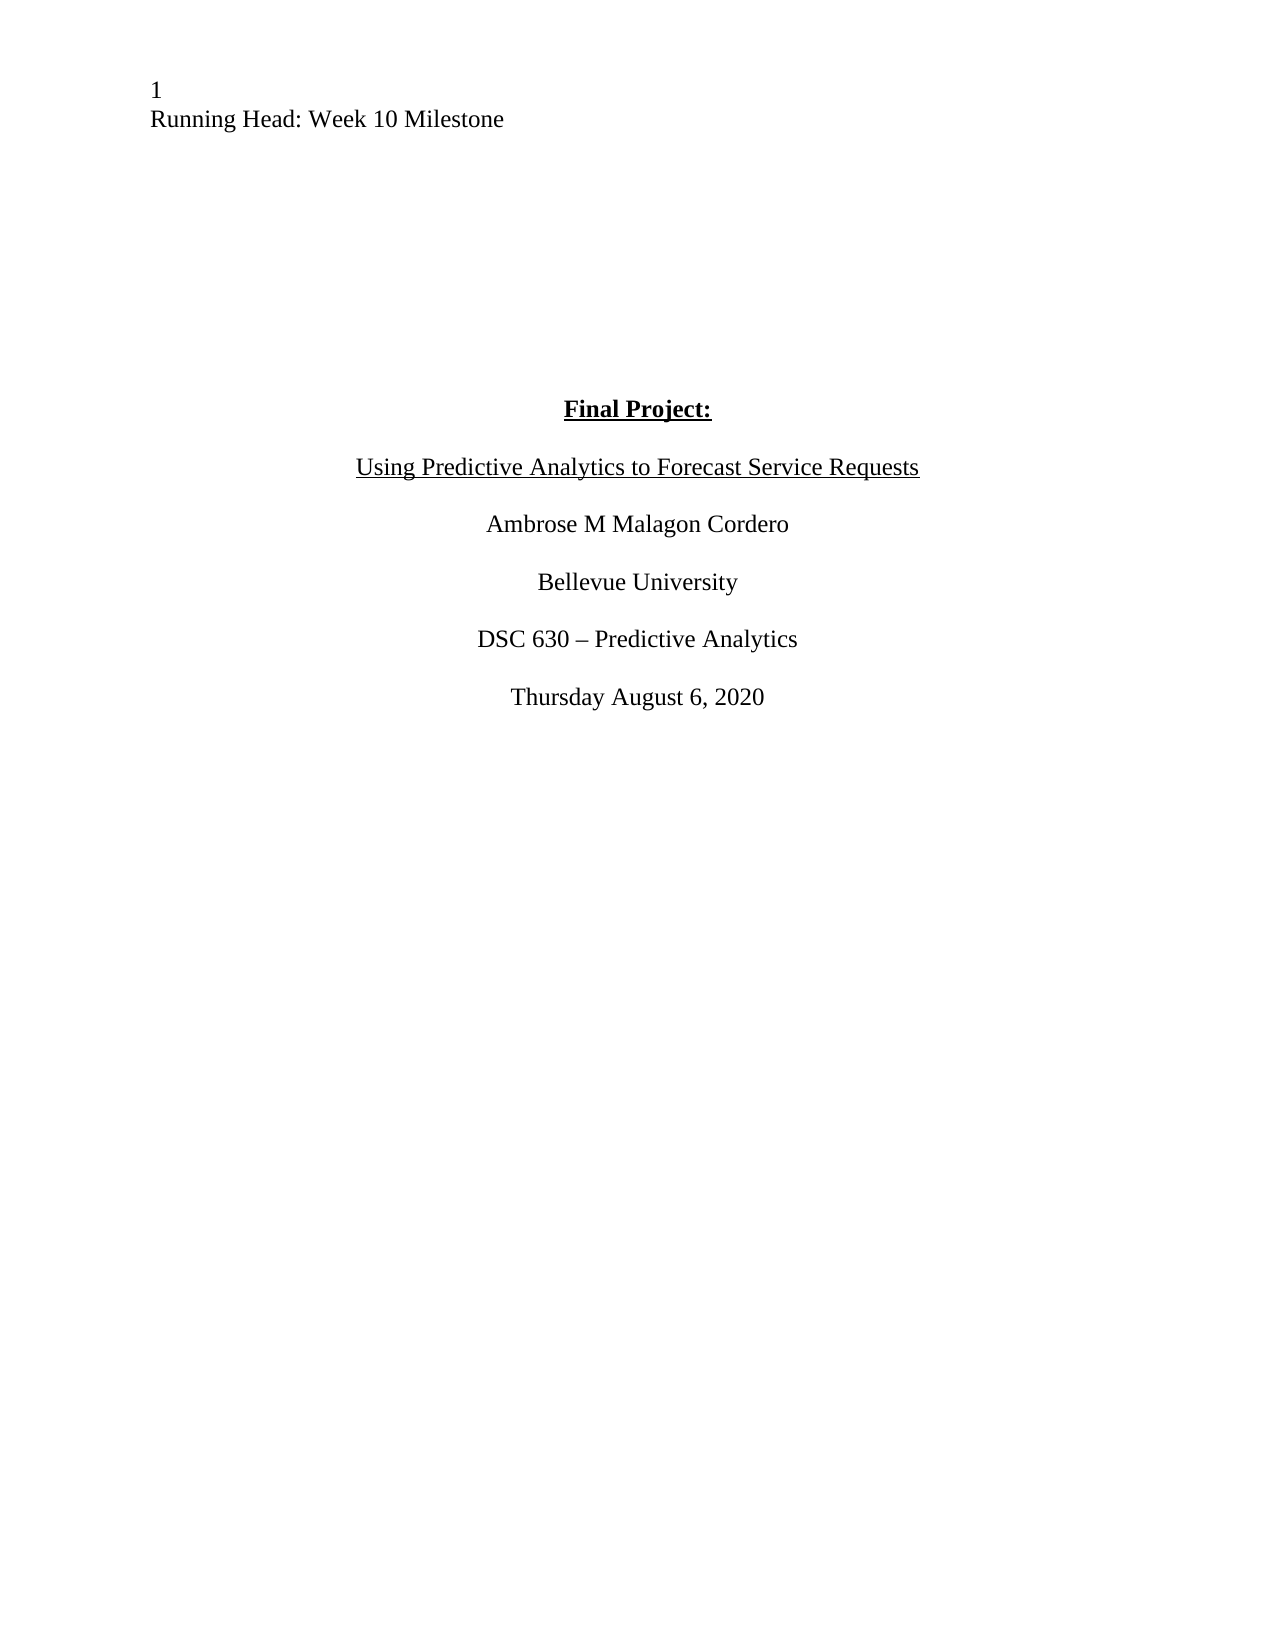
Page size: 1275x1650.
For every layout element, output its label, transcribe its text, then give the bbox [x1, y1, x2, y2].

text Ambrose M Malagon Cordero [150, 509, 1125, 538]
text Using Predictive Analytics to Forecast Service Requests [150, 452, 1125, 480]
text DSC 630 – Predictive Analytics [150, 624, 1125, 653]
text Bellevue University [150, 567, 1125, 595]
text Thursday August 6, 2020 [150, 682, 1125, 710]
text Final Project: [150, 394, 1125, 423]
